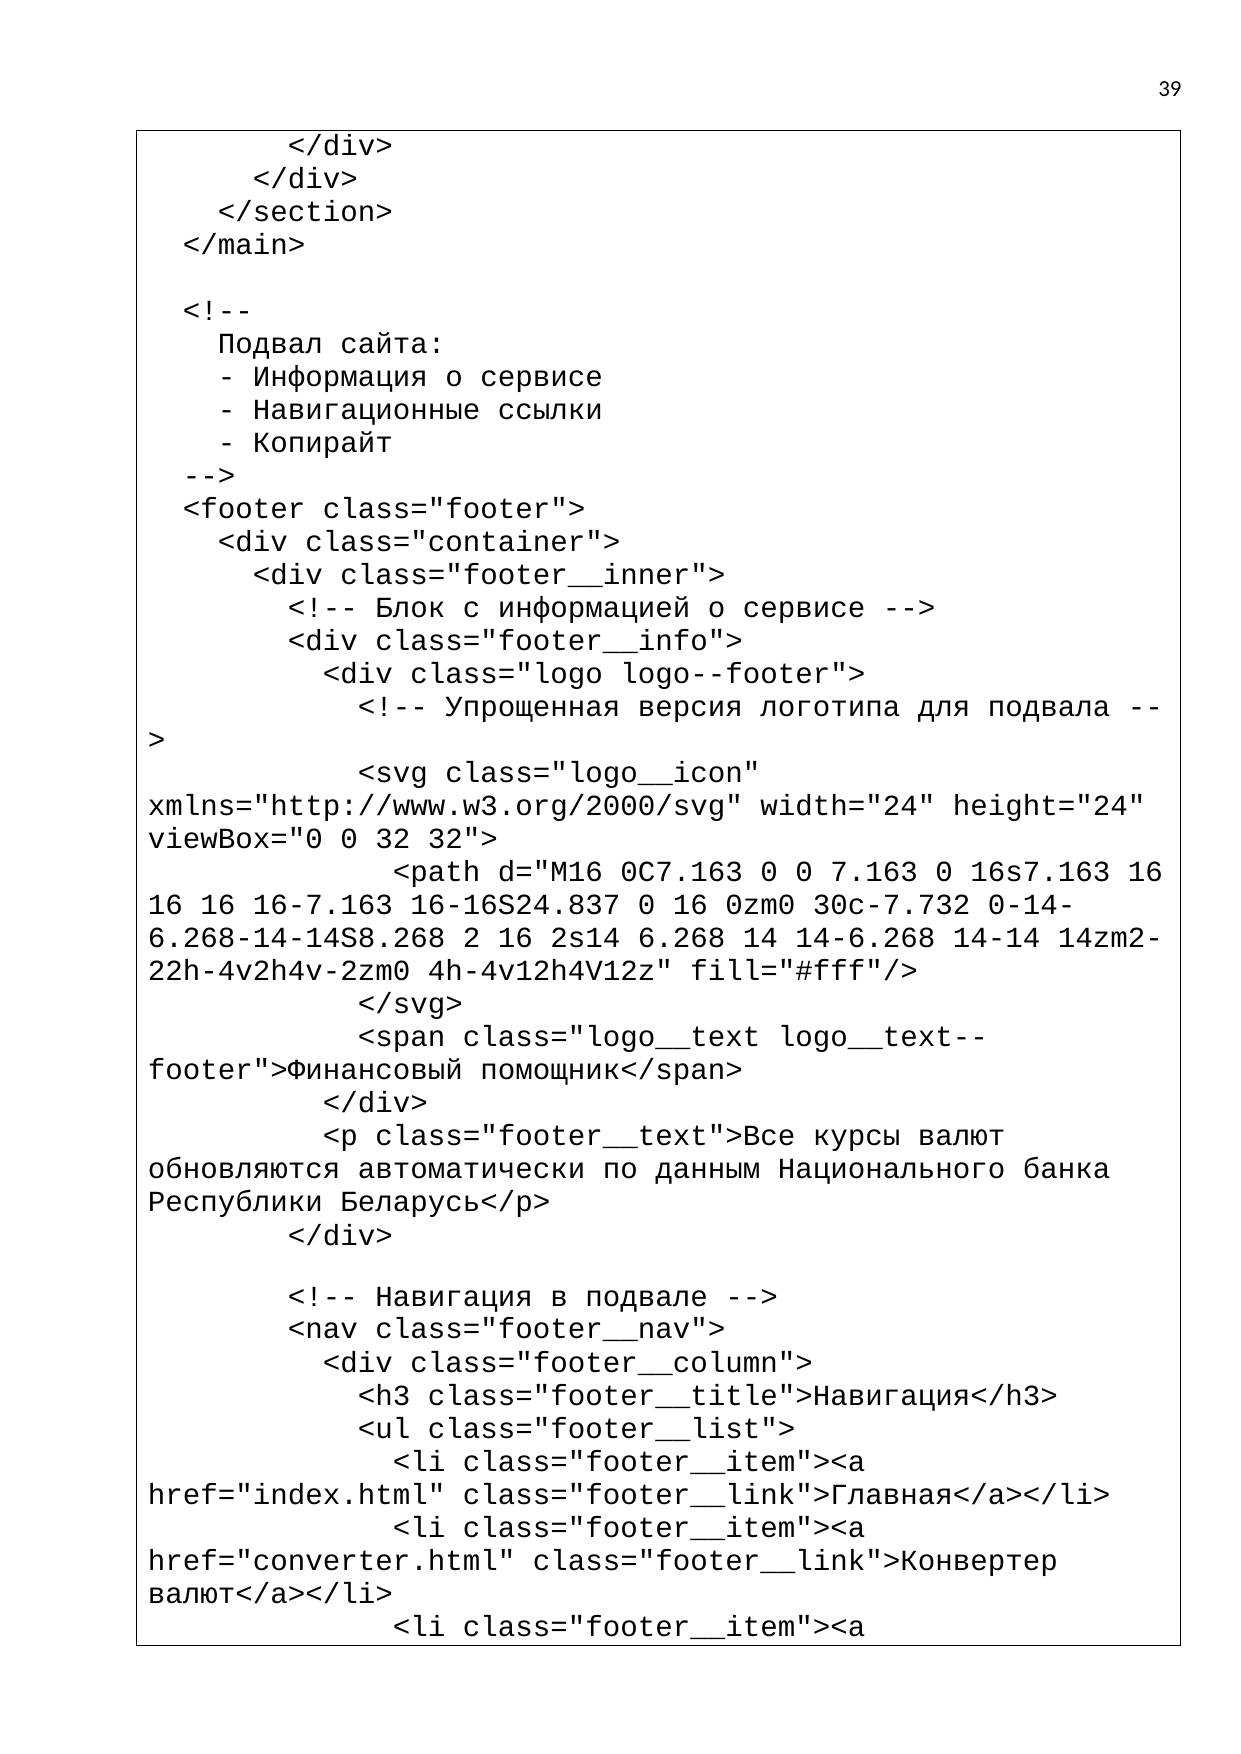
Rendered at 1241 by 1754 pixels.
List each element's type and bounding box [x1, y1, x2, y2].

table_header [137, 131, 1180, 1645]
